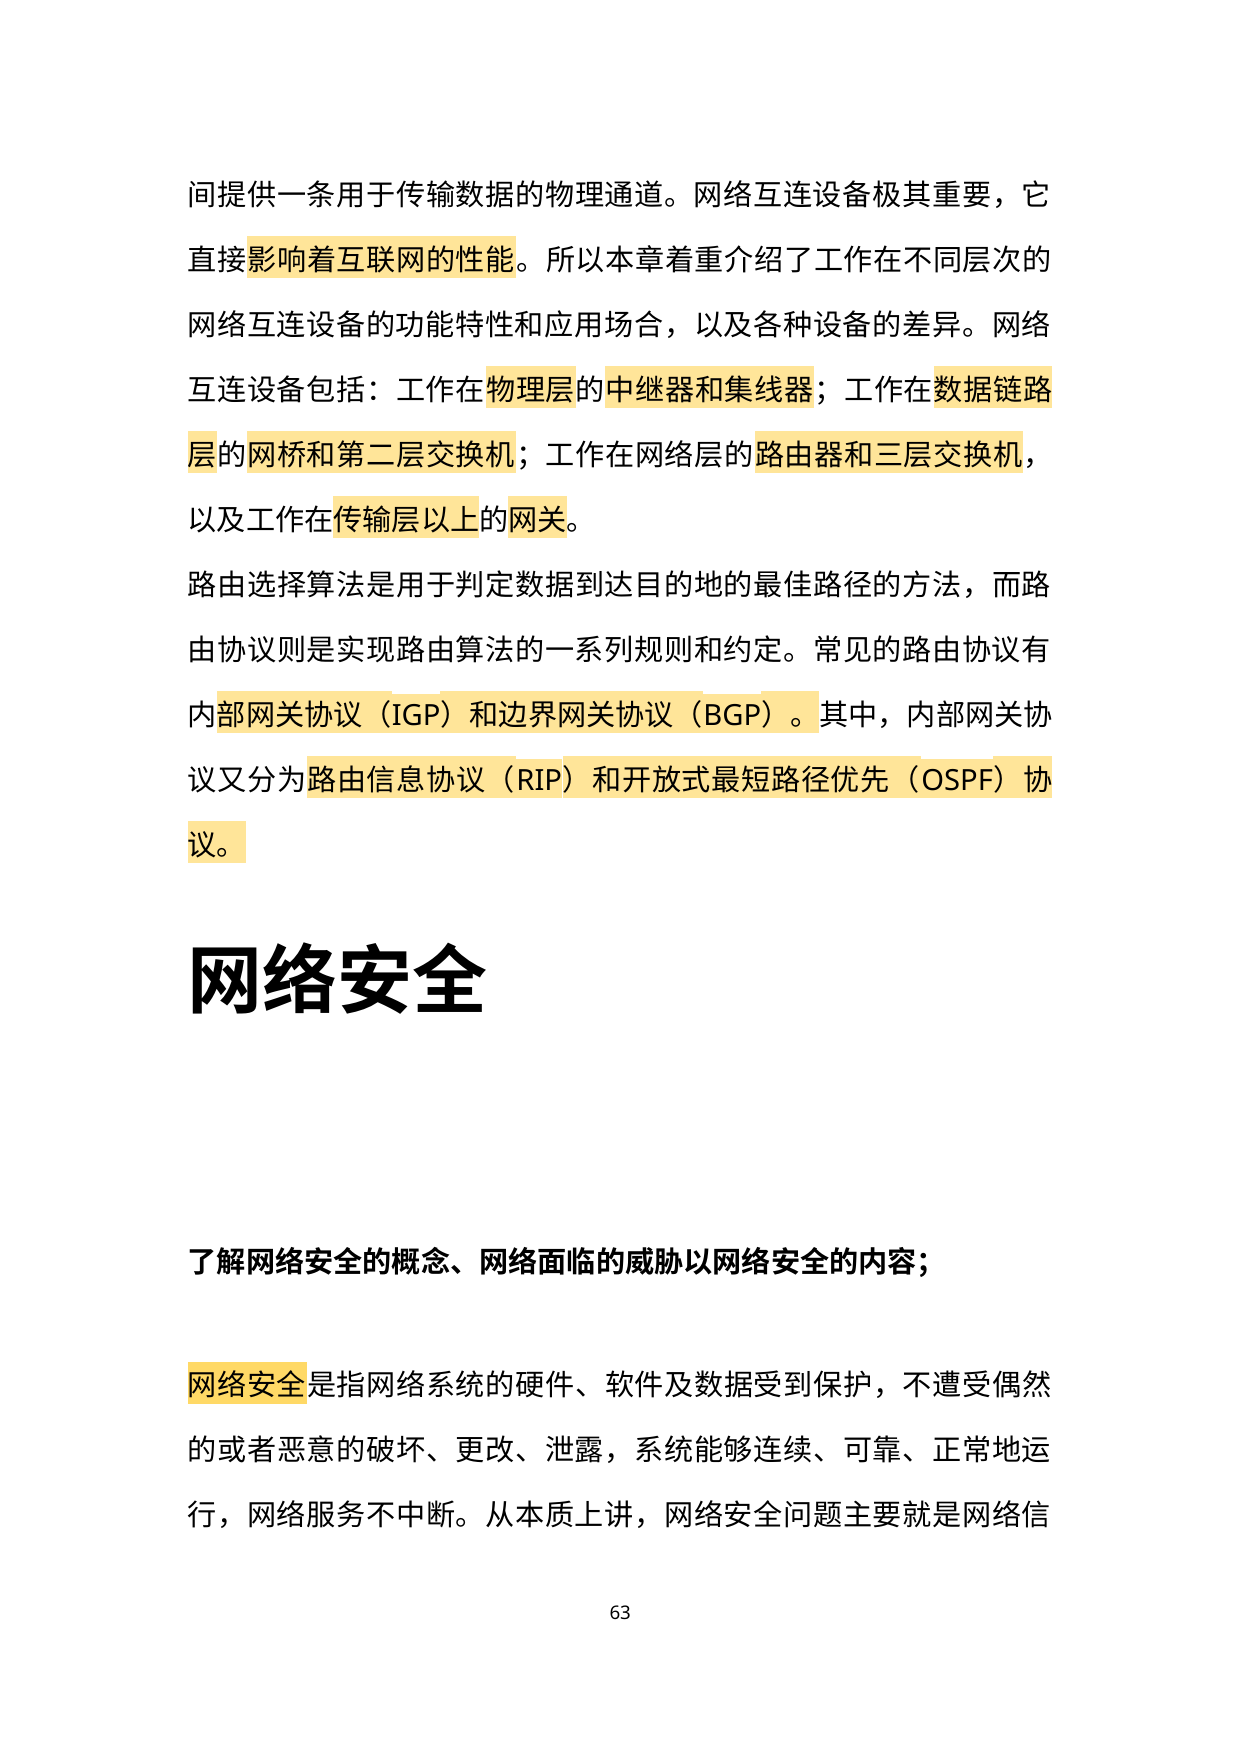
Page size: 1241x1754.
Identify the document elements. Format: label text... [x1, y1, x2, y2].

subtitle 了解网络安全的概念、网络面临的威胁以网络安全的内容； [187, 1228, 1053, 1293]
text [187, 160, 1053, 550]
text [187, 1351, 1053, 1546]
subtitle 网络安全 [187, 910, 1053, 1040]
text 路由选择算法是用于判定数据到达目的地的最佳路径的方法，而路由协议则是实现路由算法的一系列规则和约定。常见的路由协议有内部网关协议（IGP）和边界网关协议（BGP）。其中，内部网关协议又分为路由信息协议（RIP）和开放式最短路径优先（OSPF）协议。 [187, 550, 1053, 875]
